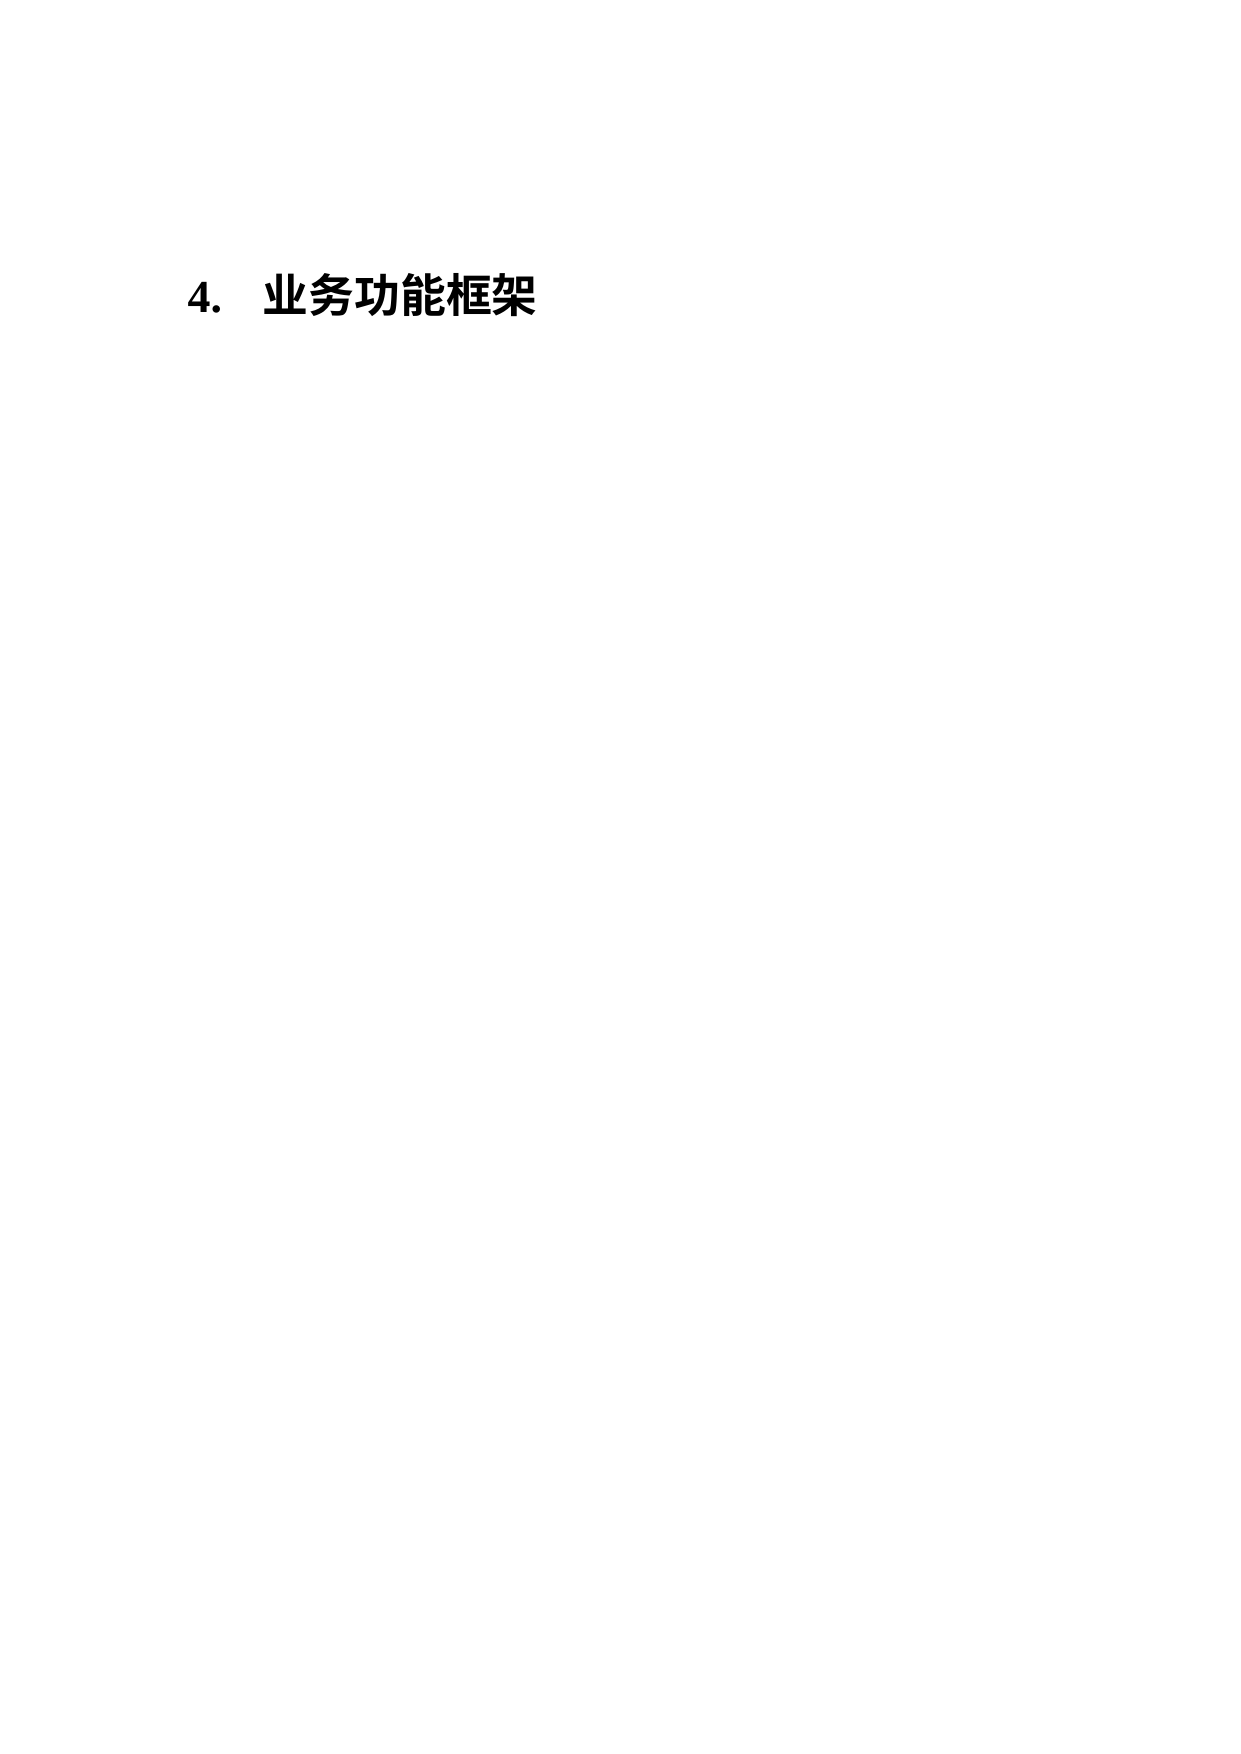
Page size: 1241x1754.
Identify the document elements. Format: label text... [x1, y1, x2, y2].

subtitle 业务功能框架 [187, 244, 1053, 342]
